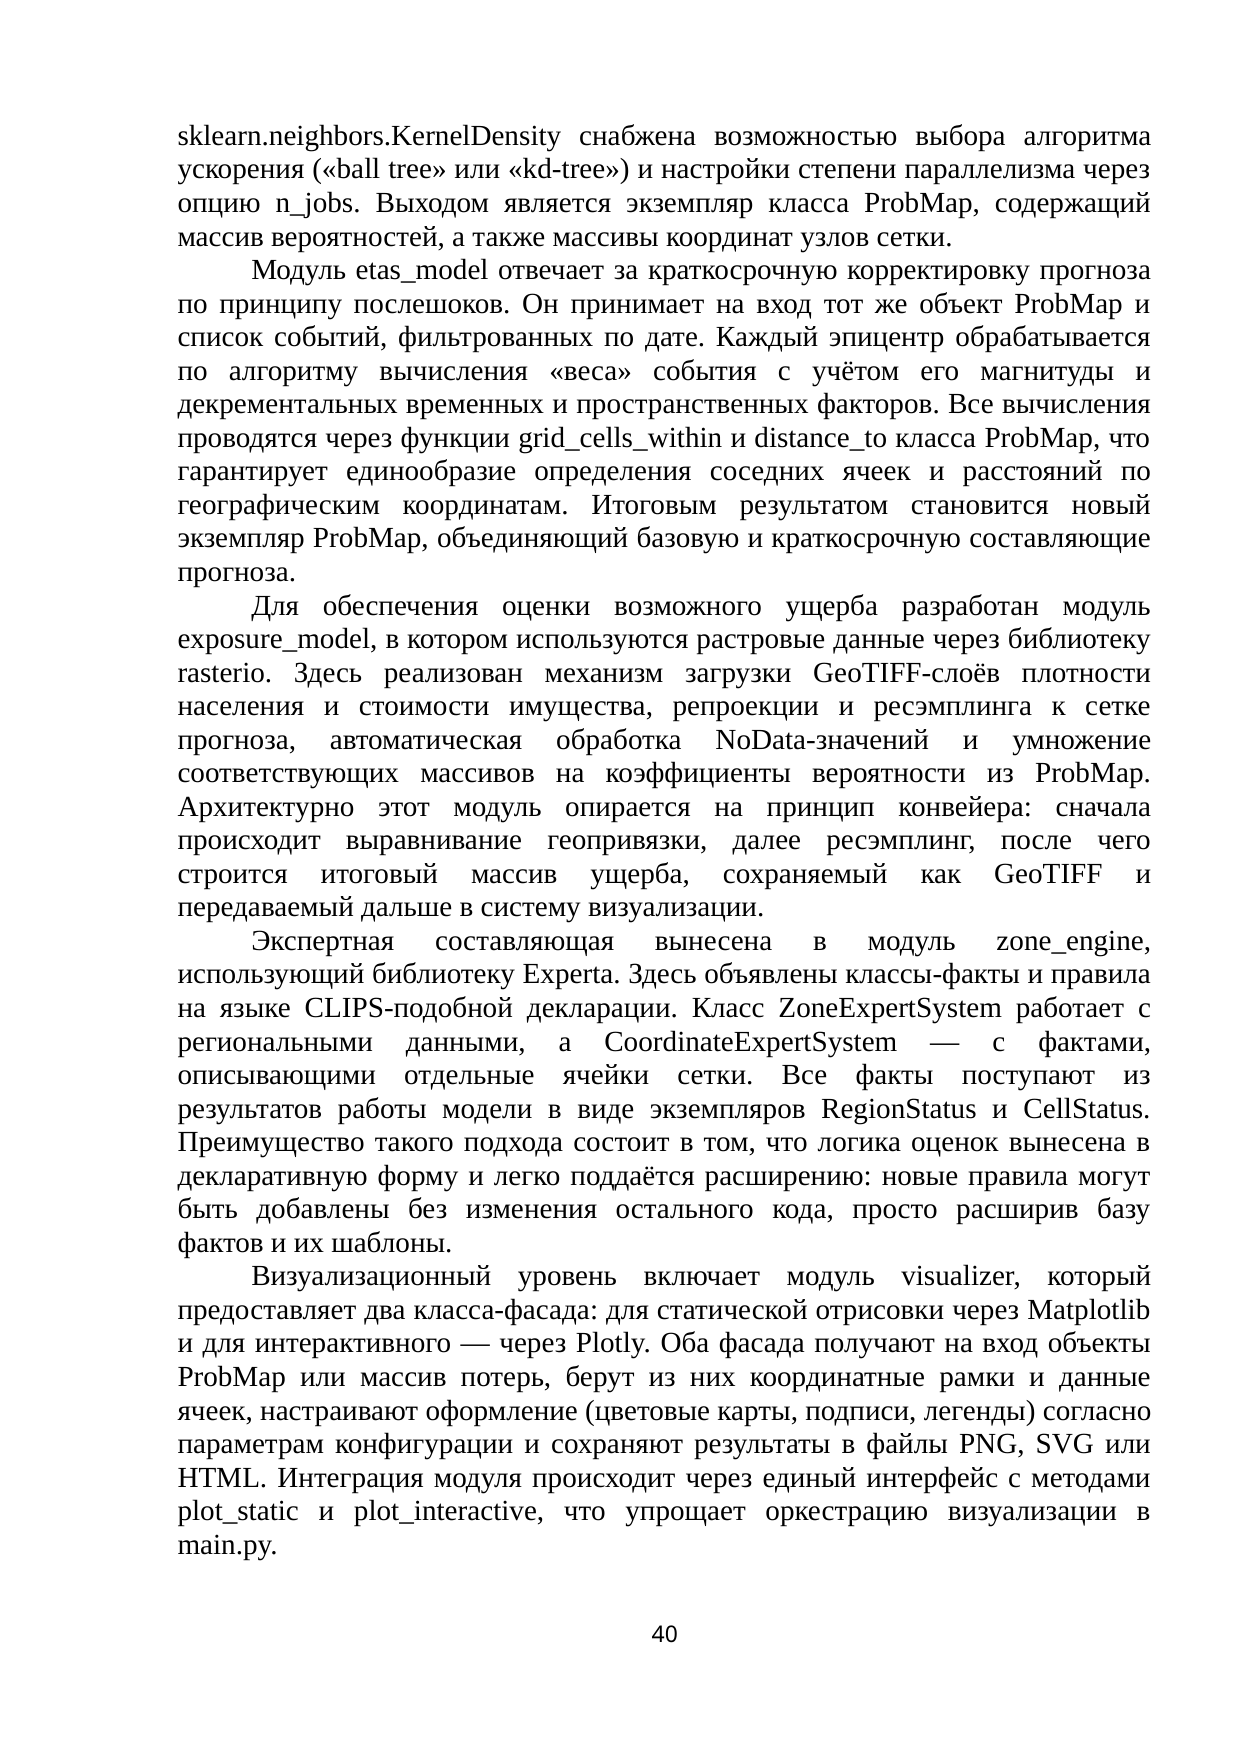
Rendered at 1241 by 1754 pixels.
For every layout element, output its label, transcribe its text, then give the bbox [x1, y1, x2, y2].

text Модуль etas_model отвечает за краткосрочную корректировку прогноза по принципу послешоков. Он принимает на вход тот же объект ProbMap и список событий, фильтрованных по дате. Каждый эпицентр обрабатывается по алгоритму вычисления «веса» события с учётом его магнитуды и декрементальных временных и пространственных факторов. Все вычисления проводятся через функции grid_cells_within и distance_to класса ProbMap, что гарантирует единообразие определения соседних ячеек и расстояний по географическим координатам. Итоговым результатом становится новый экземпляр ProbMap, объединяющий базовую и краткосрочную составляющие прогноза. [177, 252, 1152, 588]
text Экспертная составляющая вынесена в модуль zone_engine, использующий библиотеку Experta. Здесь объявлены классы-факты и правила на языке CLIPS-подобной декларации. Класс ZoneExpertSystem работает с региональными данными, а CoordinateExpertSystem — с фактами, описывающими отдельные ячейки сетки. Все факты поступают из результатов работы модели в виде экземпляров RegionStatus и CellStatus. Преимущество такого подхода состоит в том, что логика оценок вынесена в декларативную форму и легко поддаётся расширению: новые правила могут быть добавлены без изменения остального кода, просто расширив базу фактов и их шаблоны. [177, 923, 1152, 1258]
text Для обеспечения оценки возможного ущерба разработан модуль exposure_model, в котором используются растровые данные через библиотеку rasterio. Здесь реализован механизм загрузки GeoTIFF-слоёв плотности населения и стоимости имущества, репроекции и ресэмплинга к сетке прогноза, автоматическая обработка NoData-значений и умножение соответствующих массивов на коэффициенты вероятности из ProbMap. Архитектурно этот модуль опирается на принцип конвейера: сначала происходит выравнивание геопривязки, далее ресэмплинг, после чего строится итоговый массив ущерба, сохраняемый как GeoTIFF и передаваемый дальше в систему визуализации. [177, 588, 1152, 923]
text Визуализационный уровень включает модуль visualizer, который предоставляет два класса-фасада: для статической отрисовки через Matplotlib и для интерактивного — через Plotly. Оба фасада получают на вход объекты ProbMap или массив потерь, берут из них координатные рамки и данные ячеек, настраивают оформление (цветовые карты, подписи, легенды) согласно параметрам конфигурации и сохраняют результаты в файлы PNG, SVG или HTML. Интеграция модуля происходит через единый интерфейс с методами plot_static и plot_interactive, что упрощает оркестрацию визуализации в main.py. [177, 1258, 1152, 1560]
